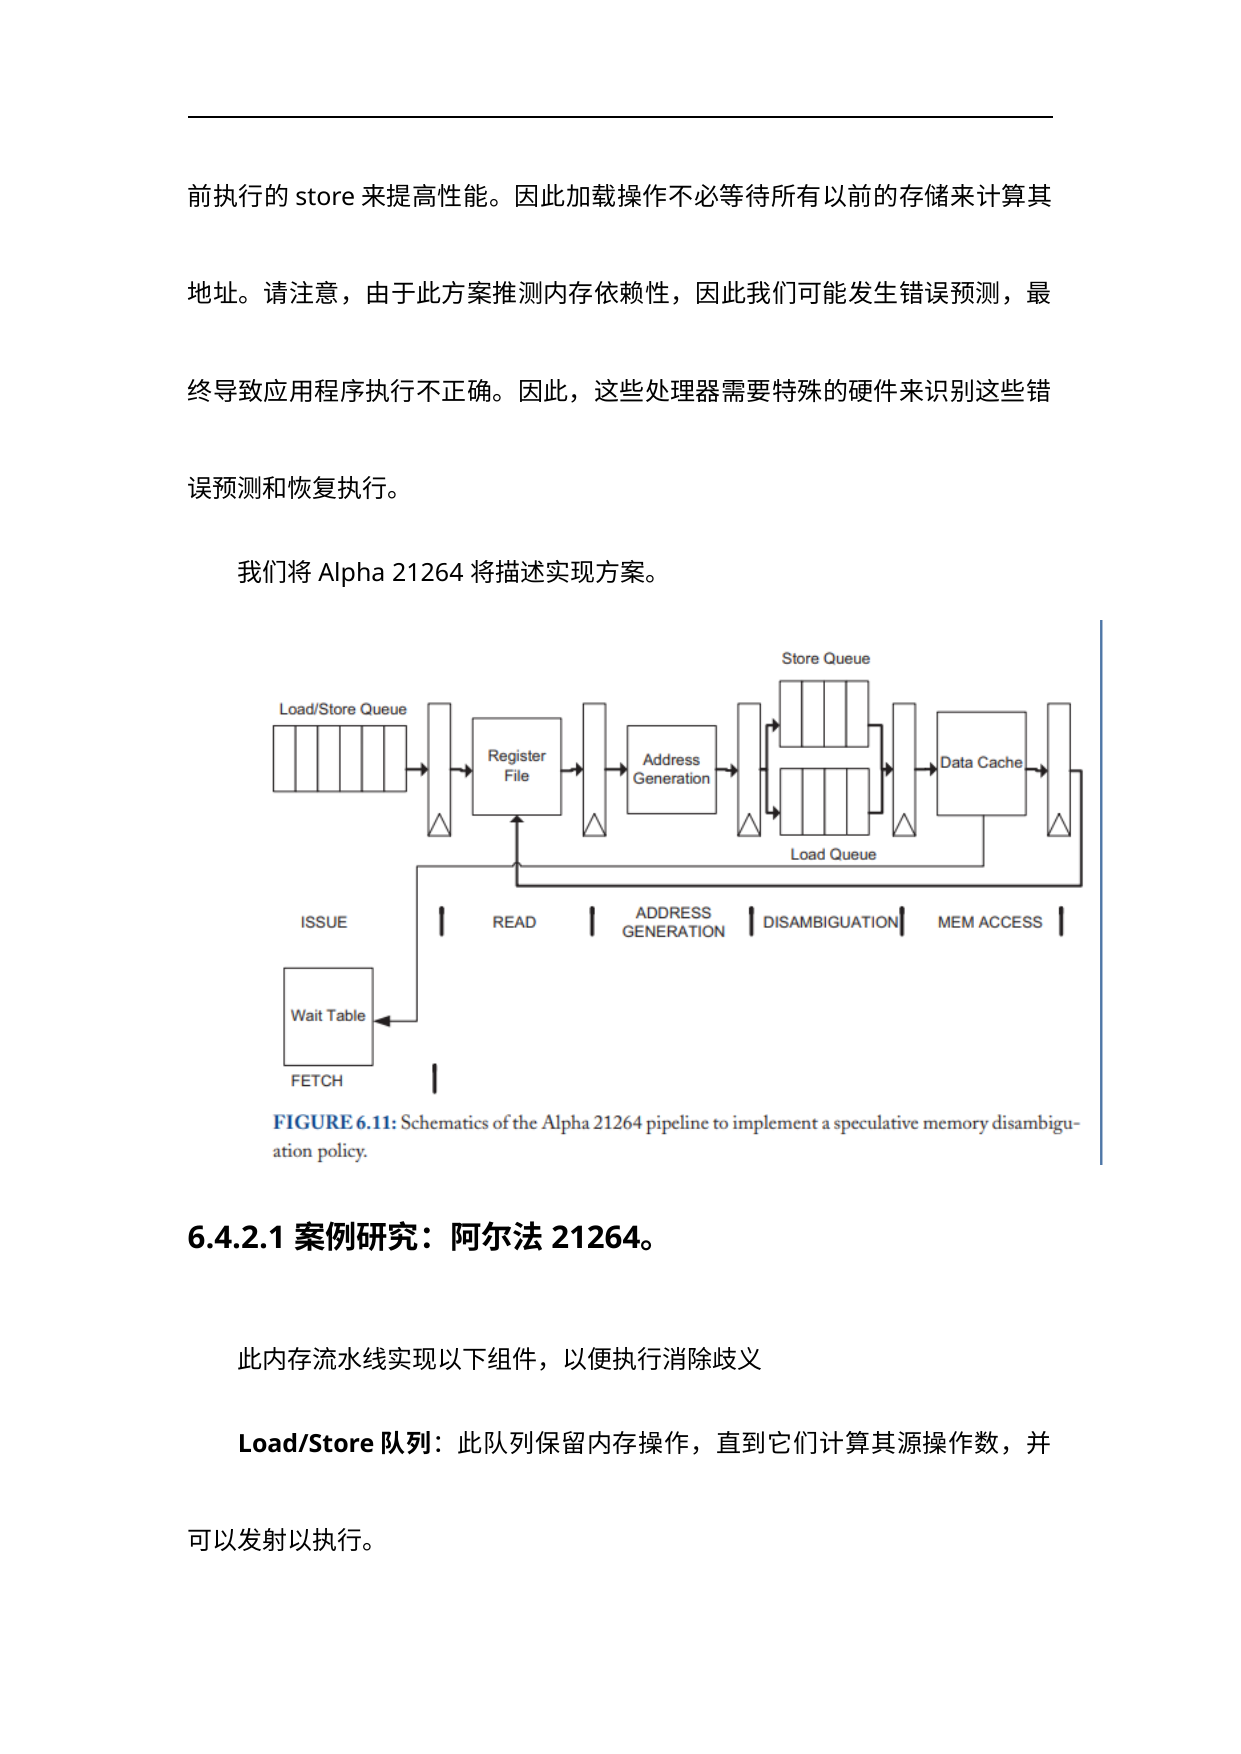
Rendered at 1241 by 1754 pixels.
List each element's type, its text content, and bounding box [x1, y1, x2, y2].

subtitle 6.4.2.1 案例研究：阿尔法 21264。 [187, 1203, 1053, 1268]
picture [237, 620, 1103, 1165]
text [187, 162, 1053, 519]
text Load/Store队列：此队列保留内存操作，直到它们计算其源操作数，并可以发射以执行。 [187, 1409, 1053, 1571]
text 此内存流水线实现以下组件，以便执行消除歧义 [187, 1326, 1053, 1391]
text 我们将 Alpha 21264 将描述实现方案。 [187, 538, 1053, 603]
